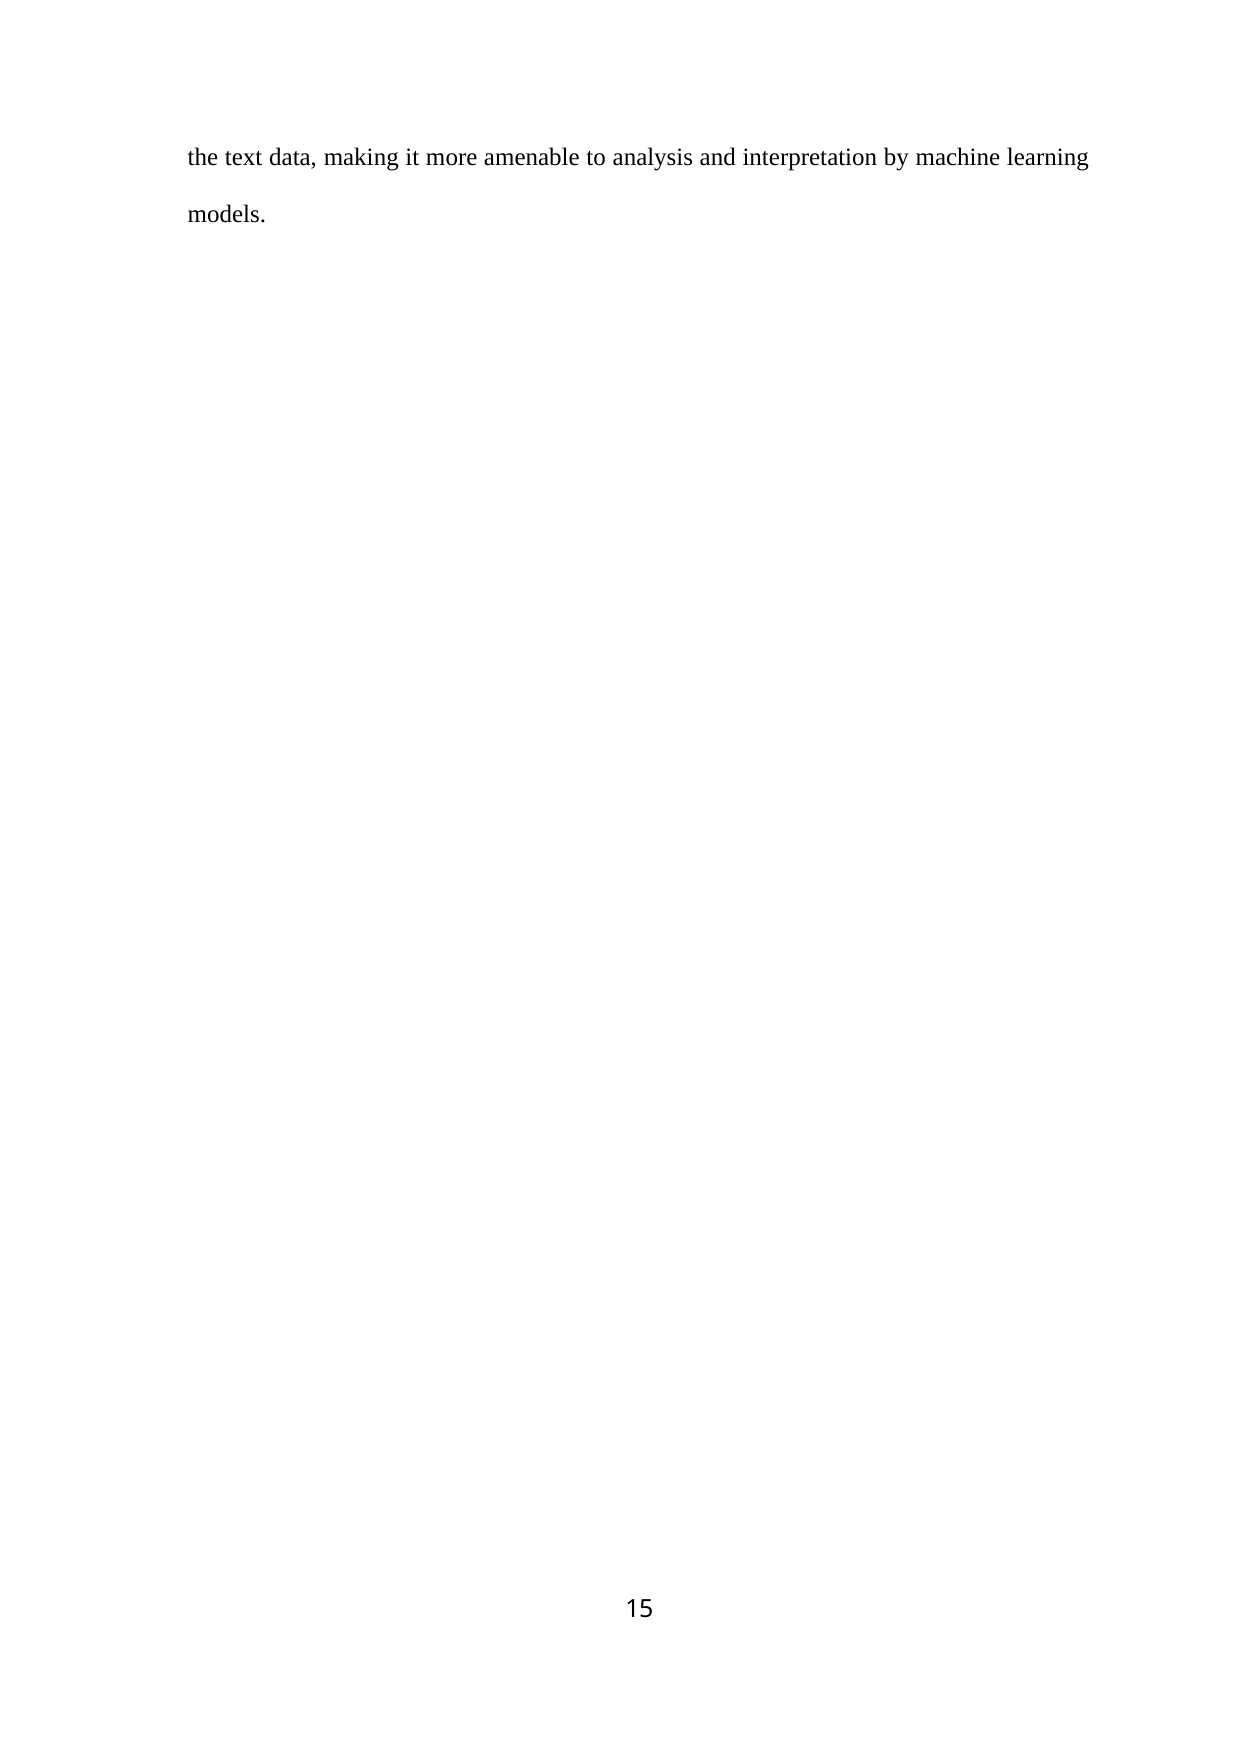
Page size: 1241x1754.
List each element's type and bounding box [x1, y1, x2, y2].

text [187, 142, 1091, 228]
